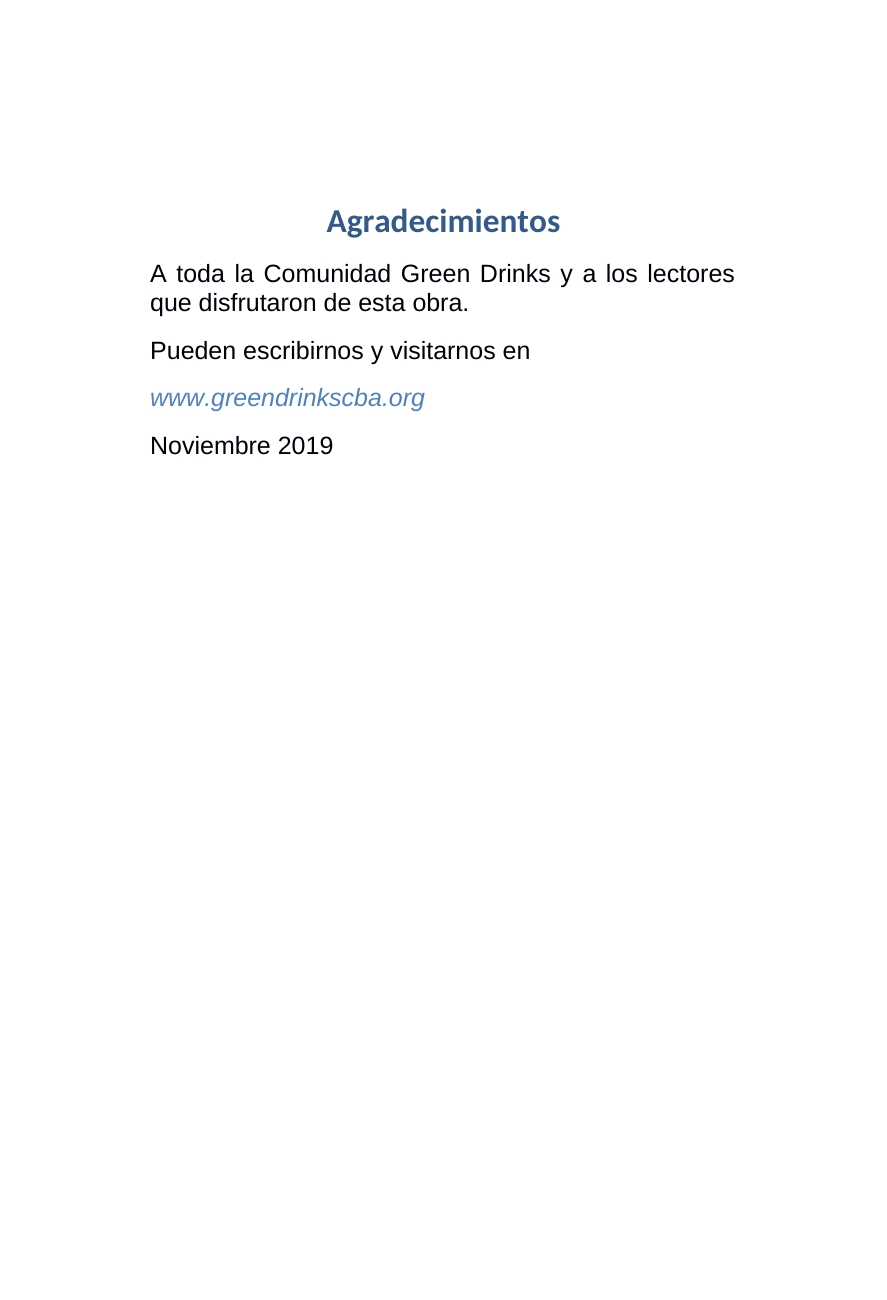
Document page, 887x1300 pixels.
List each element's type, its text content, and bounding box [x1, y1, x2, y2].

text A toda la Comunidad Green Drinks y a los lectores que disfrutaron de esta obra. [150, 259, 736, 317]
text www.greendrinkscba.org [150, 383, 736, 412]
text Pueden escribirnos y visitarnos en [150, 336, 736, 364]
text Noviembre 2019 [150, 431, 736, 459]
subtitle Agradecimientos [150, 200, 736, 241]
